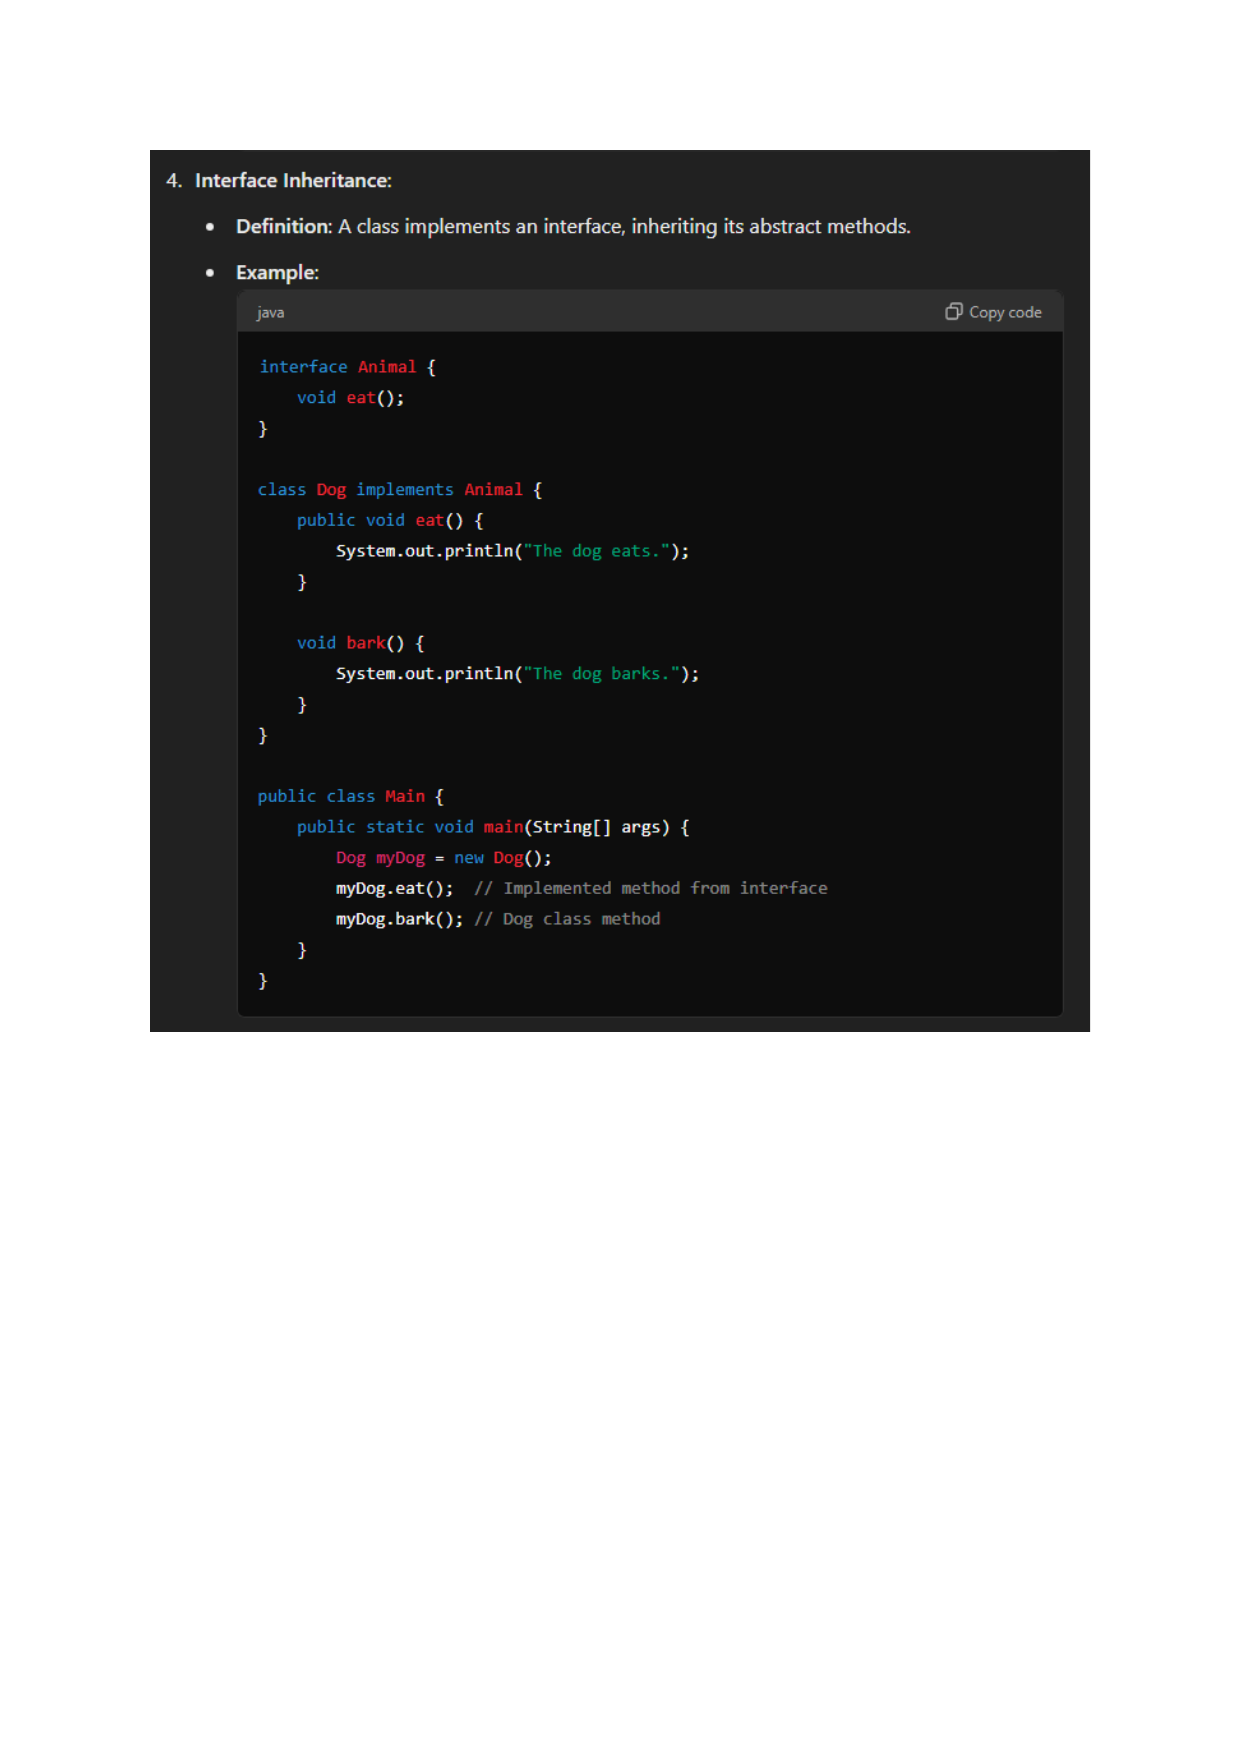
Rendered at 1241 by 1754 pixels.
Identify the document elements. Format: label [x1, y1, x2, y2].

picture [150, 150, 1091, 1032]
